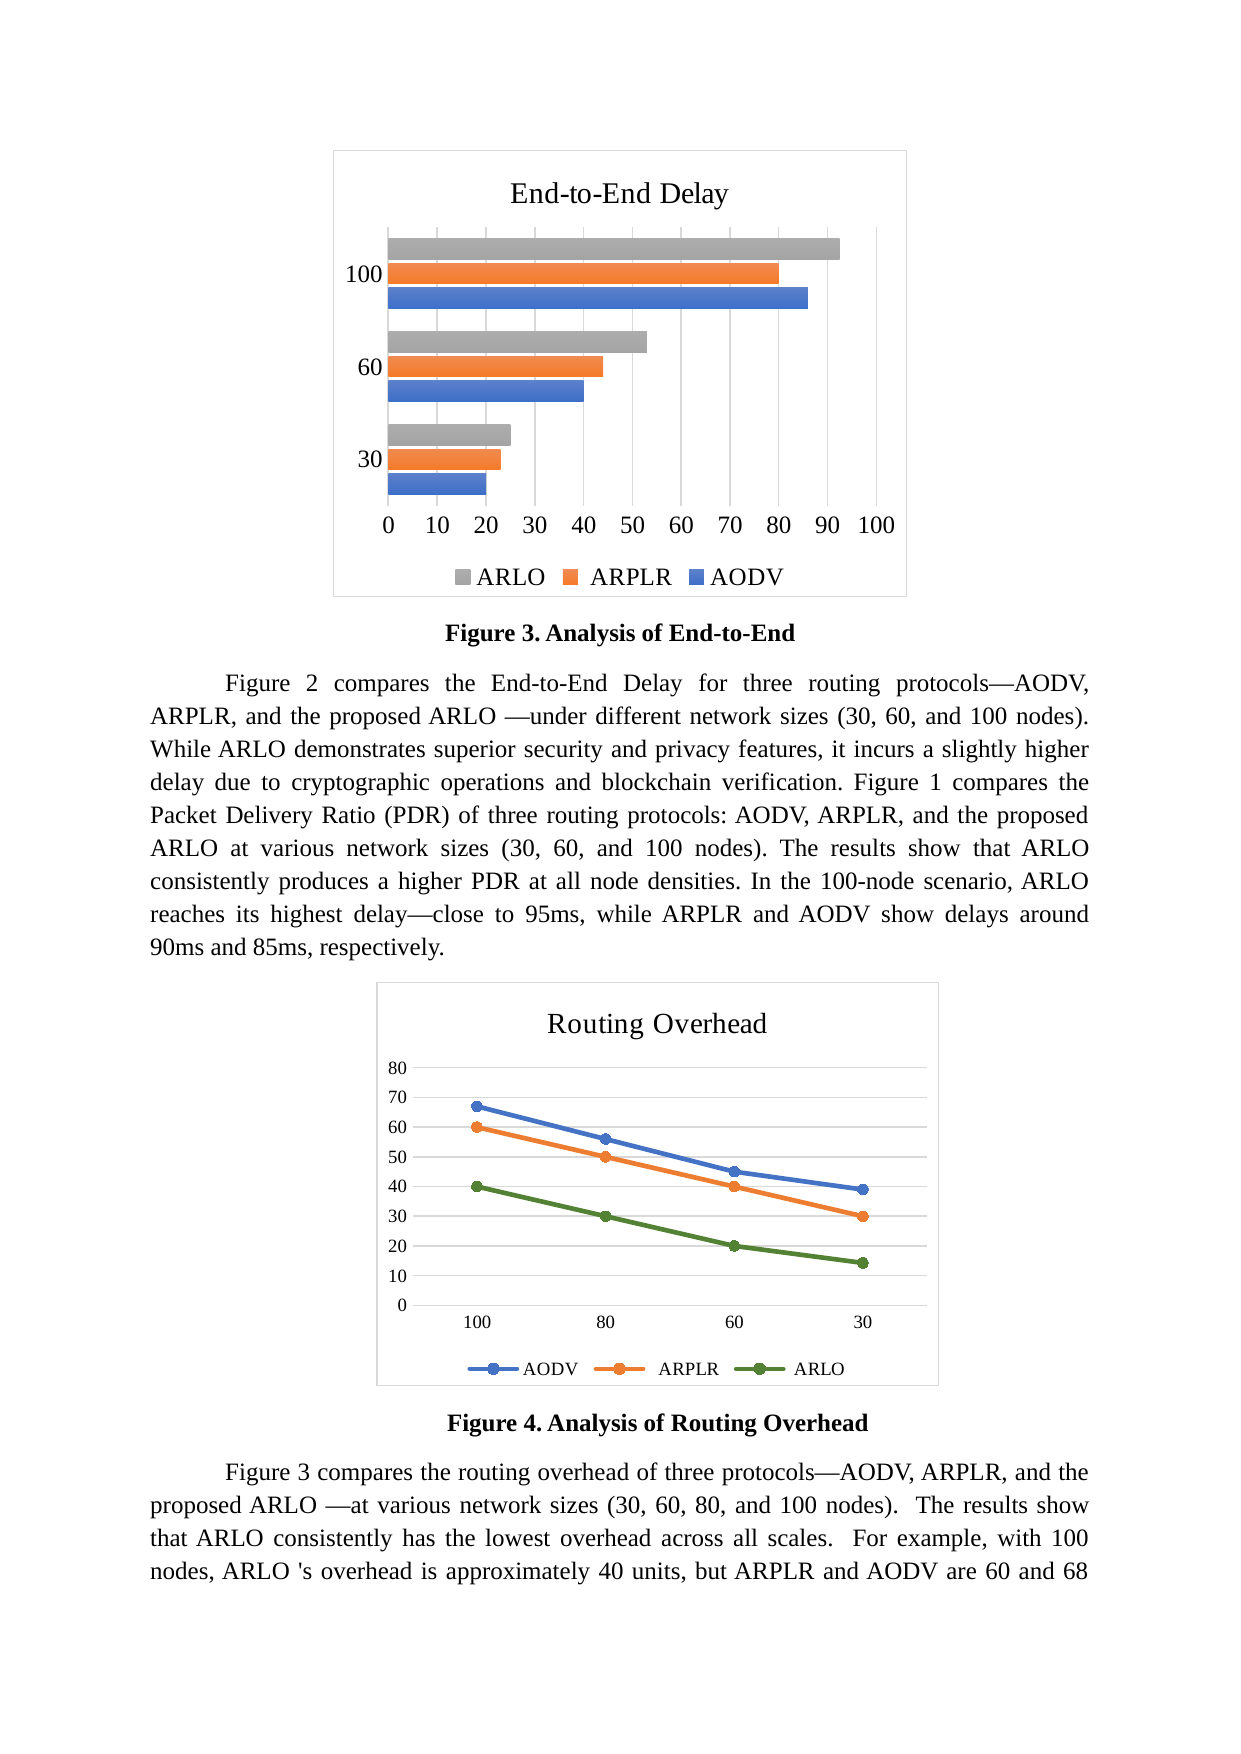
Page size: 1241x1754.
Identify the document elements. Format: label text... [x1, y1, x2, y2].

text Figure 4. Analysis of Routing Overhead [150, 1408, 1090, 1436]
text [150, 1457, 1090, 1585]
text Figure 2 compares the End-to-End Delay for three routing protocols—AODV, ARPLR, and the proposed ARLO —under different network sizes (30, 60, and 100 nodes). While ARLO demonstrates superior security and privacy features, it incurs a slightly higher delay due to cryptographic operations and blockchain verification. Figure 1 compares the Packet Delivery Ratio (PDR) of three routing protocols: AODV, ARPLR, and the proposed ARLO at various network sizes (30, 60, and 100 nodes). The results show that ARLO consistently produces a higher PDR at all node densities. In the 100-node scenario, ARLO reaches its highest delay—close to 95ms, while ARPLR and AODV show delays around 90ms and 85ms, respectively. [150, 668, 1090, 961]
text Figure 3. Analysis of End-to-End [150, 618, 1090, 647]
